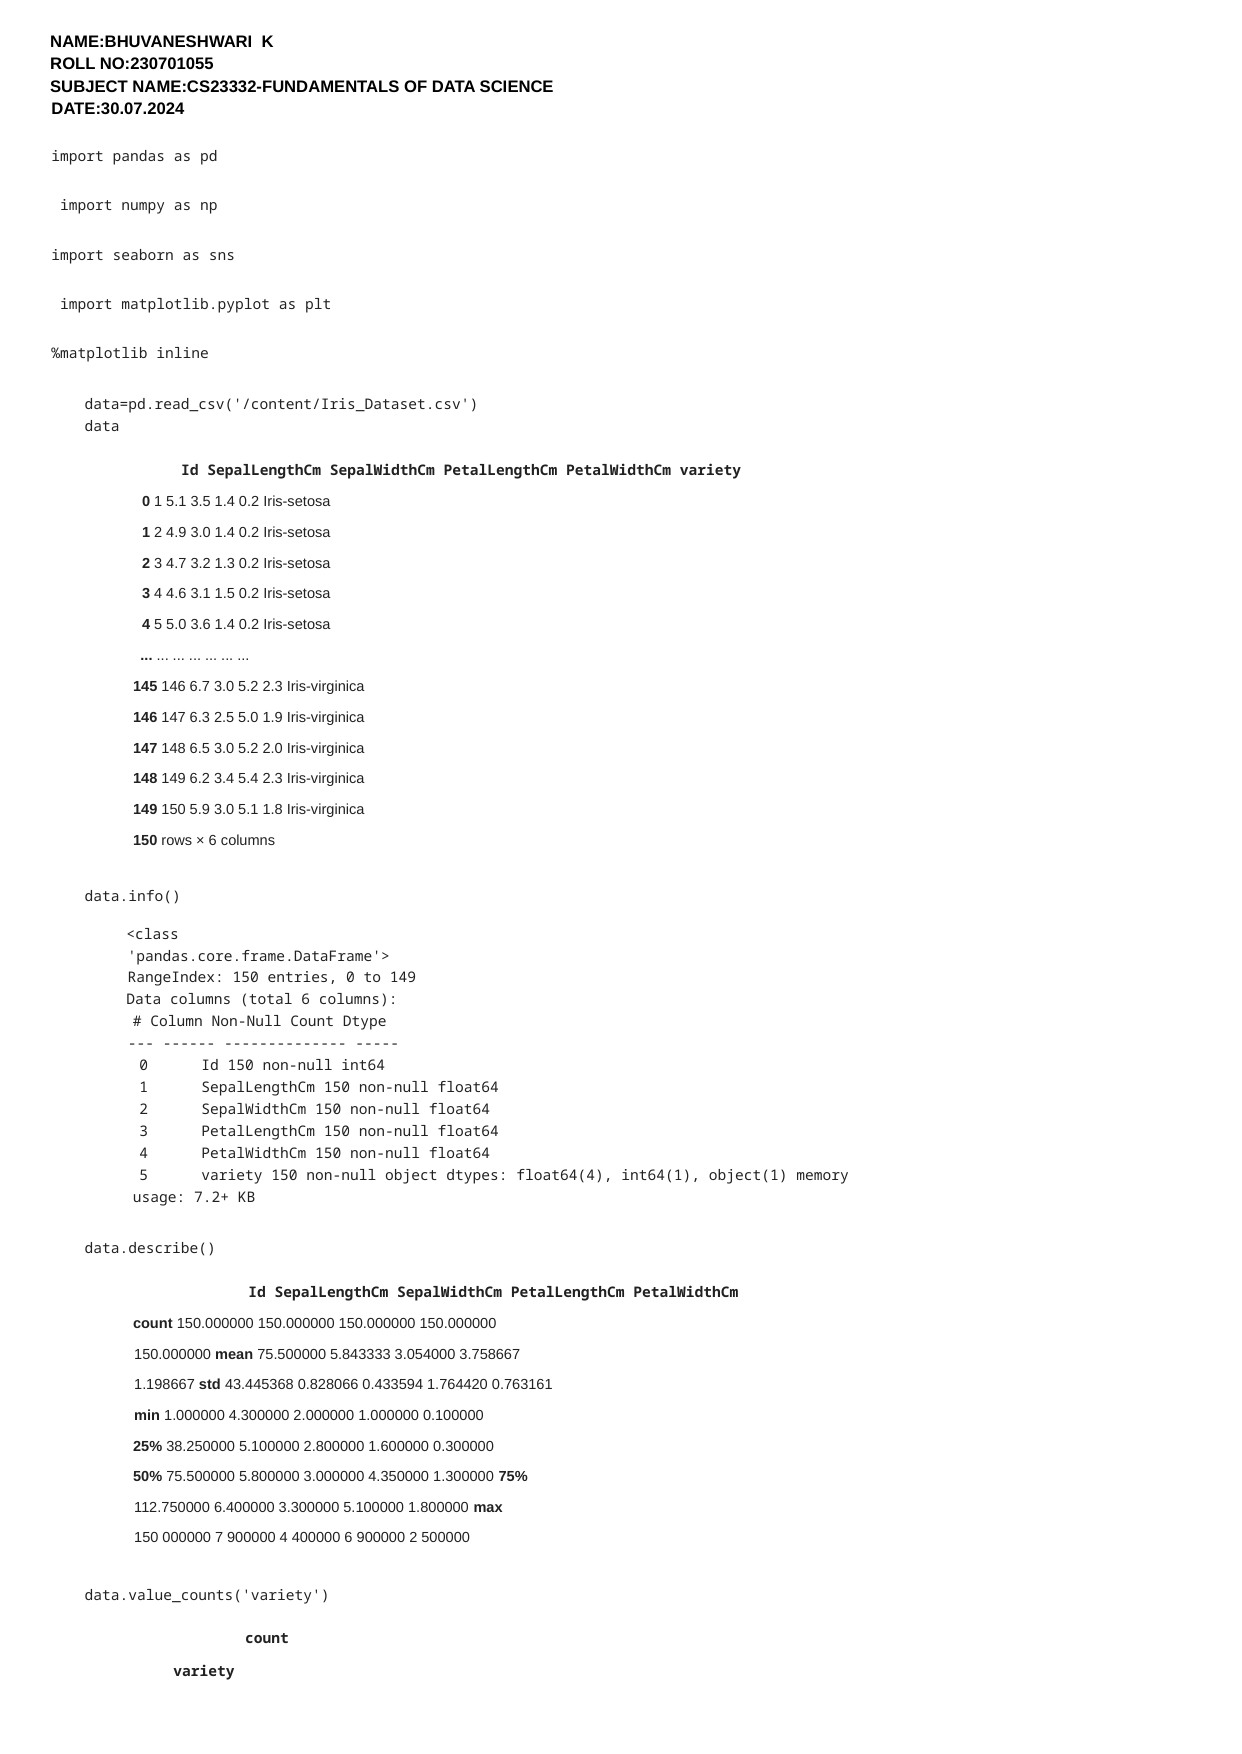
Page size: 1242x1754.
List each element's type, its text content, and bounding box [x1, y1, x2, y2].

list PetalWidthCm 150 non-null float64 [133, 1143, 887, 1163]
list PetalLengthCm 150 non-null float64 [133, 1121, 887, 1141]
text %matplotlib inline [51, 343, 887, 362]
text data.info() [84, 886, 887, 906]
text variety [173, 1661, 1116, 1681]
text import seaborn as sns [51, 244, 334, 264]
list 147 6.3 2.5 5.0 1.9 Iris-virginica [133, 708, 1116, 725]
text ... ... ... ... ... ... ... [140, 647, 1116, 664]
text import matplotlib.pyplot as plt [51, 293, 334, 313]
list 149 6.2 3.4 5.4 2.3 Iris-virginica [133, 770, 1116, 787]
text count [245, 1628, 1116, 1648]
list 3 4.7 3.2 1.3 0.2 Iris-setosa [142, 554, 1116, 571]
list 148 6.5 3.0 5.2 2.0 Iris-virginica [133, 739, 1116, 756]
text # Column Non-Null Count Dtype [133, 1011, 887, 1031]
text --- ------ -------------- ----- [128, 1033, 887, 1053]
text DATE:30.07.2024 [51, 98, 334, 118]
list SepalLengthCm 150 non-null float64 [133, 1077, 887, 1097]
text import numpy as np [51, 195, 334, 215]
list 2 4.9 3.0 1.4 0.2 Iris-setosa [142, 523, 1116, 540]
list 5 5.0 3.6 1.4 0.2 Iris-setosa [142, 616, 1116, 633]
text NAME:BHUVANESHWARI K [50, 32, 1116, 51]
list rows × 6 columns [133, 832, 1116, 849]
text data.describe() [84, 1238, 887, 1258]
text 25% 38.250000 5.100000 2.800000 1.600000 0.300000 [133, 1437, 1116, 1454]
text count 150.000000 150.000000 150.000000 150.000000 150.000000 mean 75.500000 5.843333 3.054000 3.758667 1.198667 std 43.445368 0.828066 0.433594 1.764420 0.763161 min 1.000000 4.300000 2.000000 1.000000 0.100000 [133, 1315, 577, 1423]
list SepalWidthCm 150 non-null float64 [133, 1099, 887, 1119]
text 50% 75.500000 5.800000 3.000000 4.350000 1.300000 75% 112.750000 6.400000 3.300000 5.100000 1.800000 max 150 000000 7 900000 4 400000 6 900000 2 500000 [133, 1468, 529, 1546]
list Id 150 non-null int64 [133, 1055, 887, 1075]
text SUBJECT NAME:CS23332-FUNDAMENTALS OF DATA SCIENCE [50, 76, 1116, 96]
text Id SepalLengthCm SepalWidthCm PetalLengthCm PetalWidthCm variety [181, 460, 1116, 480]
text data=pd.read_csv('/content/Iris_Dataset.csv') data [84, 394, 478, 435]
list 150 5.9 3.0 5.1 1.8 Iris-virginica [133, 801, 1116, 818]
text import pandas as pd [51, 146, 334, 166]
list 4 4.6 3.1 1.5 0.2 Iris-setosa [142, 585, 1116, 602]
text Data columns (total 6 columns): [126, 989, 423, 1009]
list variety 150 non-null object dtypes: float64(4), int64(1), object(1) memory usage: 7.2+ KB [133, 1165, 887, 1206]
text data.value_counts('variety') [84, 1585, 887, 1604]
text <class 'pandas.core.frame.DataFrame'> RangeIndex: 150 entries, 0 to 149 [126, 924, 423, 987]
text ROLL NO:230701055 [50, 54, 1116, 73]
list 146 6.7 3.0 5.2 2.3 Iris-virginica [133, 678, 1116, 694]
list 1 5.1 3.5 1.4 0.2 Iris-setosa [142, 493, 1116, 509]
text Id SepalLengthCm SepalWidthCm PetalLengthCm PetalWidthCm [248, 1282, 1116, 1302]
